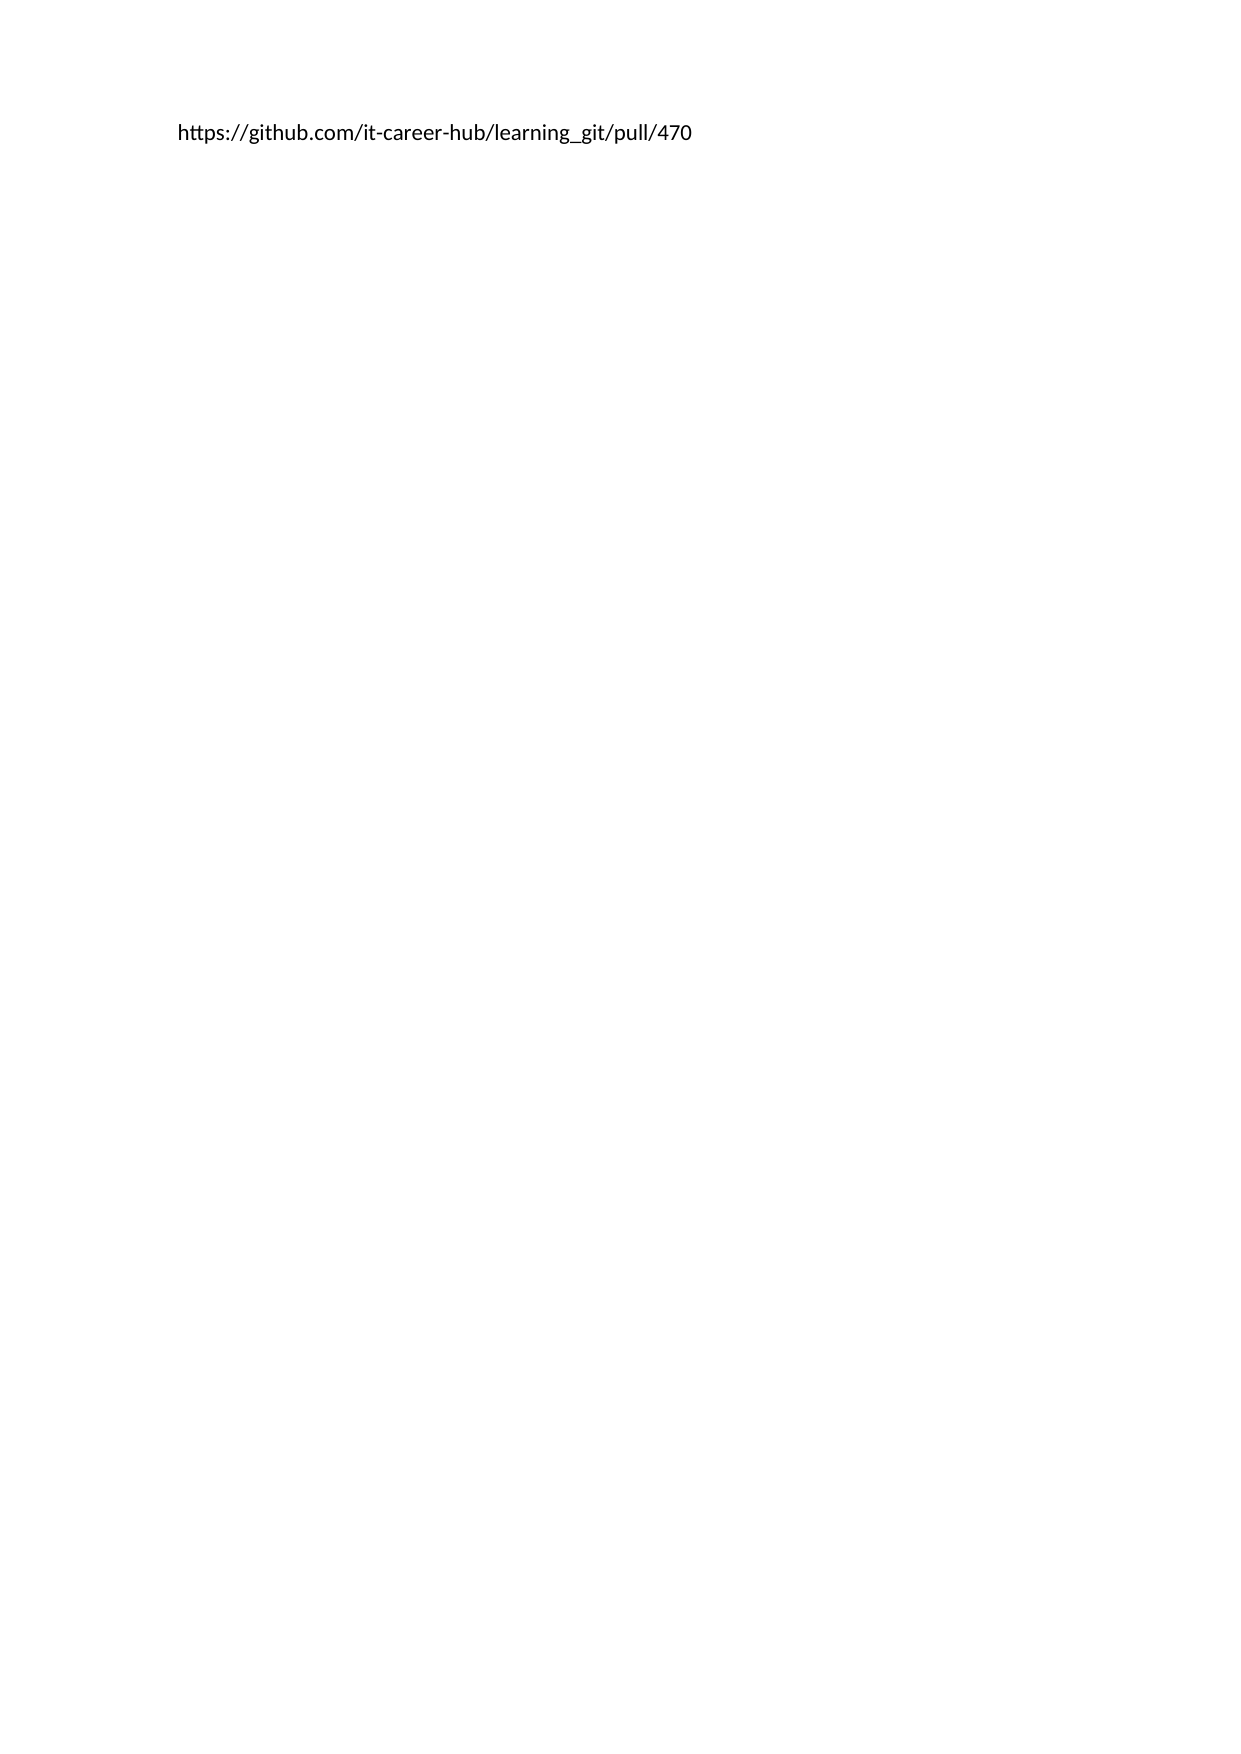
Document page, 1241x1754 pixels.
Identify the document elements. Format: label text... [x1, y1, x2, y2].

text https://github.com/it-career-hub/learning_git/pull/470 [177, 118, 1152, 146]
